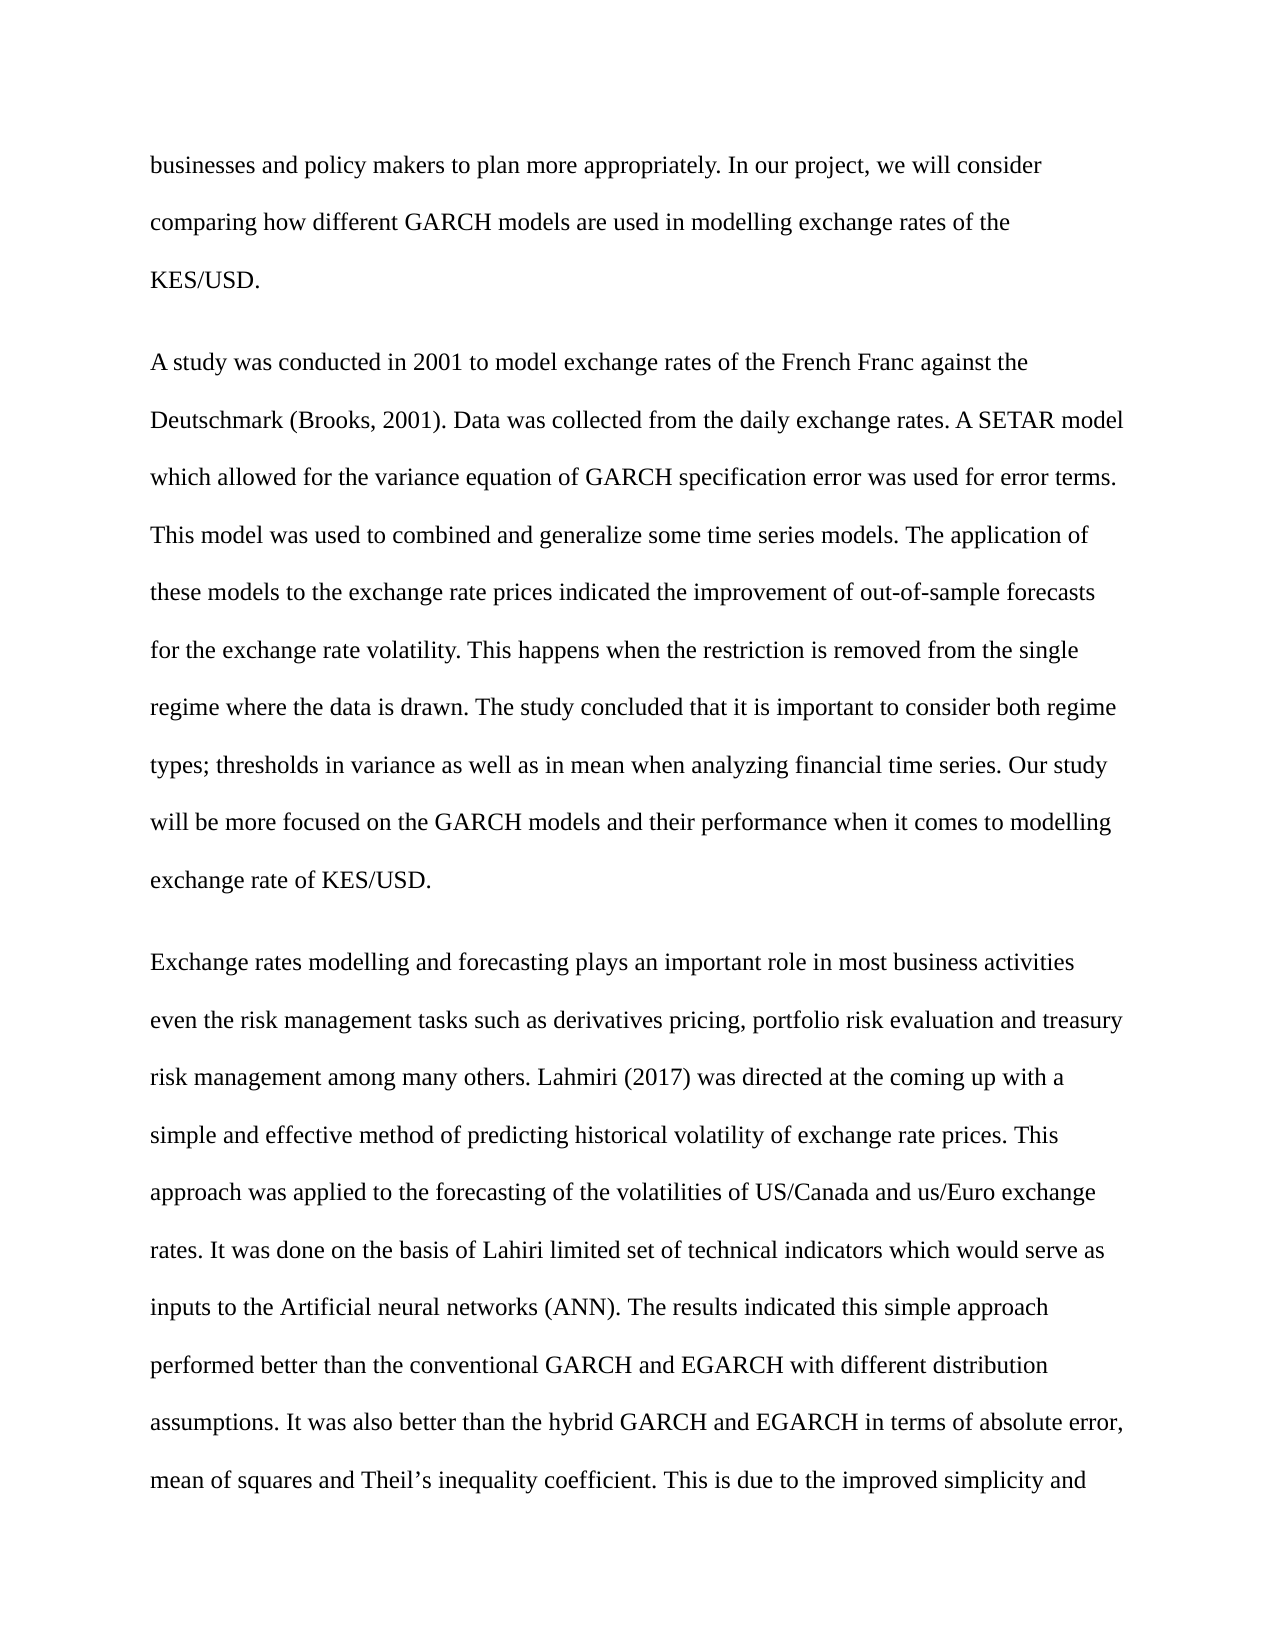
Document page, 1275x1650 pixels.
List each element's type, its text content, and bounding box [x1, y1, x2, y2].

text A study was conducted in 2001 to model exchange rates of the French Franc against the Deutschmark (Brooks, 2001). Data was collected from the daily exchange rates. A SETAR model which allowed for the variance equation of GARCH specification error was used for error terms. This model was used to combined and generalize some time series models. The application of these models to the exchange rate prices indicated the improvement of out-of-sample forecasts for the exchange rate volatility. This happens when the restriction is removed from the single regime where the data is drawn. The study concluded that it is important to consider both regime types; thresholds in variance as well as in mean when analyzing financial time series. Our study will be more focused on the GARCH models and their performance when it comes to modelling exchange rate of KES/USD. [150, 347, 1125, 894]
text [150, 150, 1125, 294]
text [150, 947, 1125, 1494]
